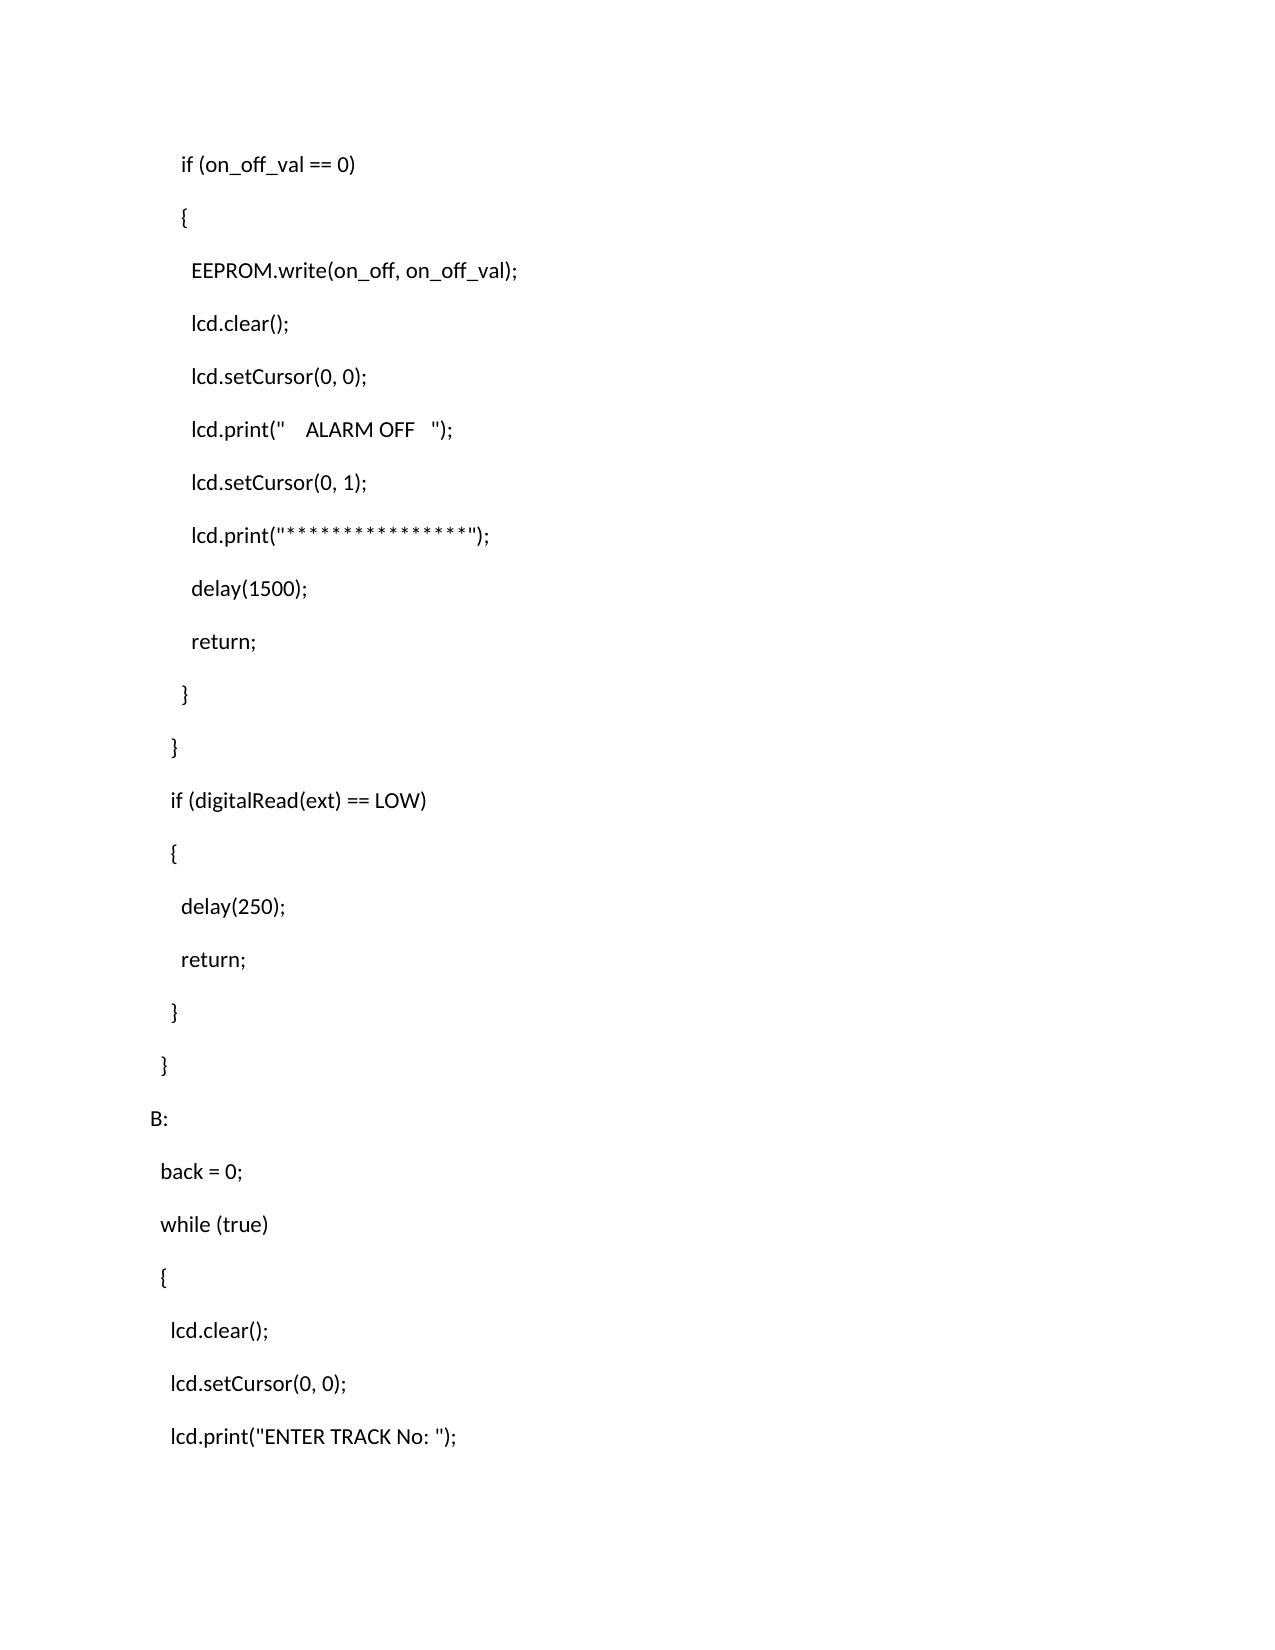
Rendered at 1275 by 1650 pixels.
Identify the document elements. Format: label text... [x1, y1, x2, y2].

text return; [150, 945, 1125, 973]
text lcd.clear(); [150, 309, 1125, 337]
text delay(1500); [150, 574, 1125, 602]
text { [150, 839, 1125, 867]
text B: [150, 1104, 1125, 1132]
text } [150, 733, 1125, 761]
text { [150, 1263, 1125, 1291]
text back = 0; [150, 1157, 1125, 1185]
text delay(250); [150, 892, 1125, 920]
text lcd.print("ENTER TRACK No: "); [150, 1422, 1125, 1451]
text while (true) [150, 1210, 1125, 1238]
text if (on_off_val == 0) [150, 150, 1125, 178]
text lcd.setCursor(0, 0); [150, 362, 1125, 390]
text lcd.clear(); [150, 1316, 1125, 1344]
text lcd.setCursor(0, 1); [150, 468, 1125, 496]
text lcd.setCursor(0, 0); [150, 1369, 1125, 1397]
text } [150, 1051, 1125, 1079]
text EEPROM.write(on_off, on_off_val); [150, 256, 1125, 284]
text lcd.print(" ALARM OFF "); [150, 415, 1125, 443]
text } [150, 680, 1125, 708]
text { [150, 203, 1125, 231]
text lcd.print("****************"); [150, 521, 1125, 549]
text return; [150, 627, 1125, 655]
text } [150, 998, 1125, 1026]
text if (digitalRead(ext) == LOW) [150, 786, 1125, 814]
